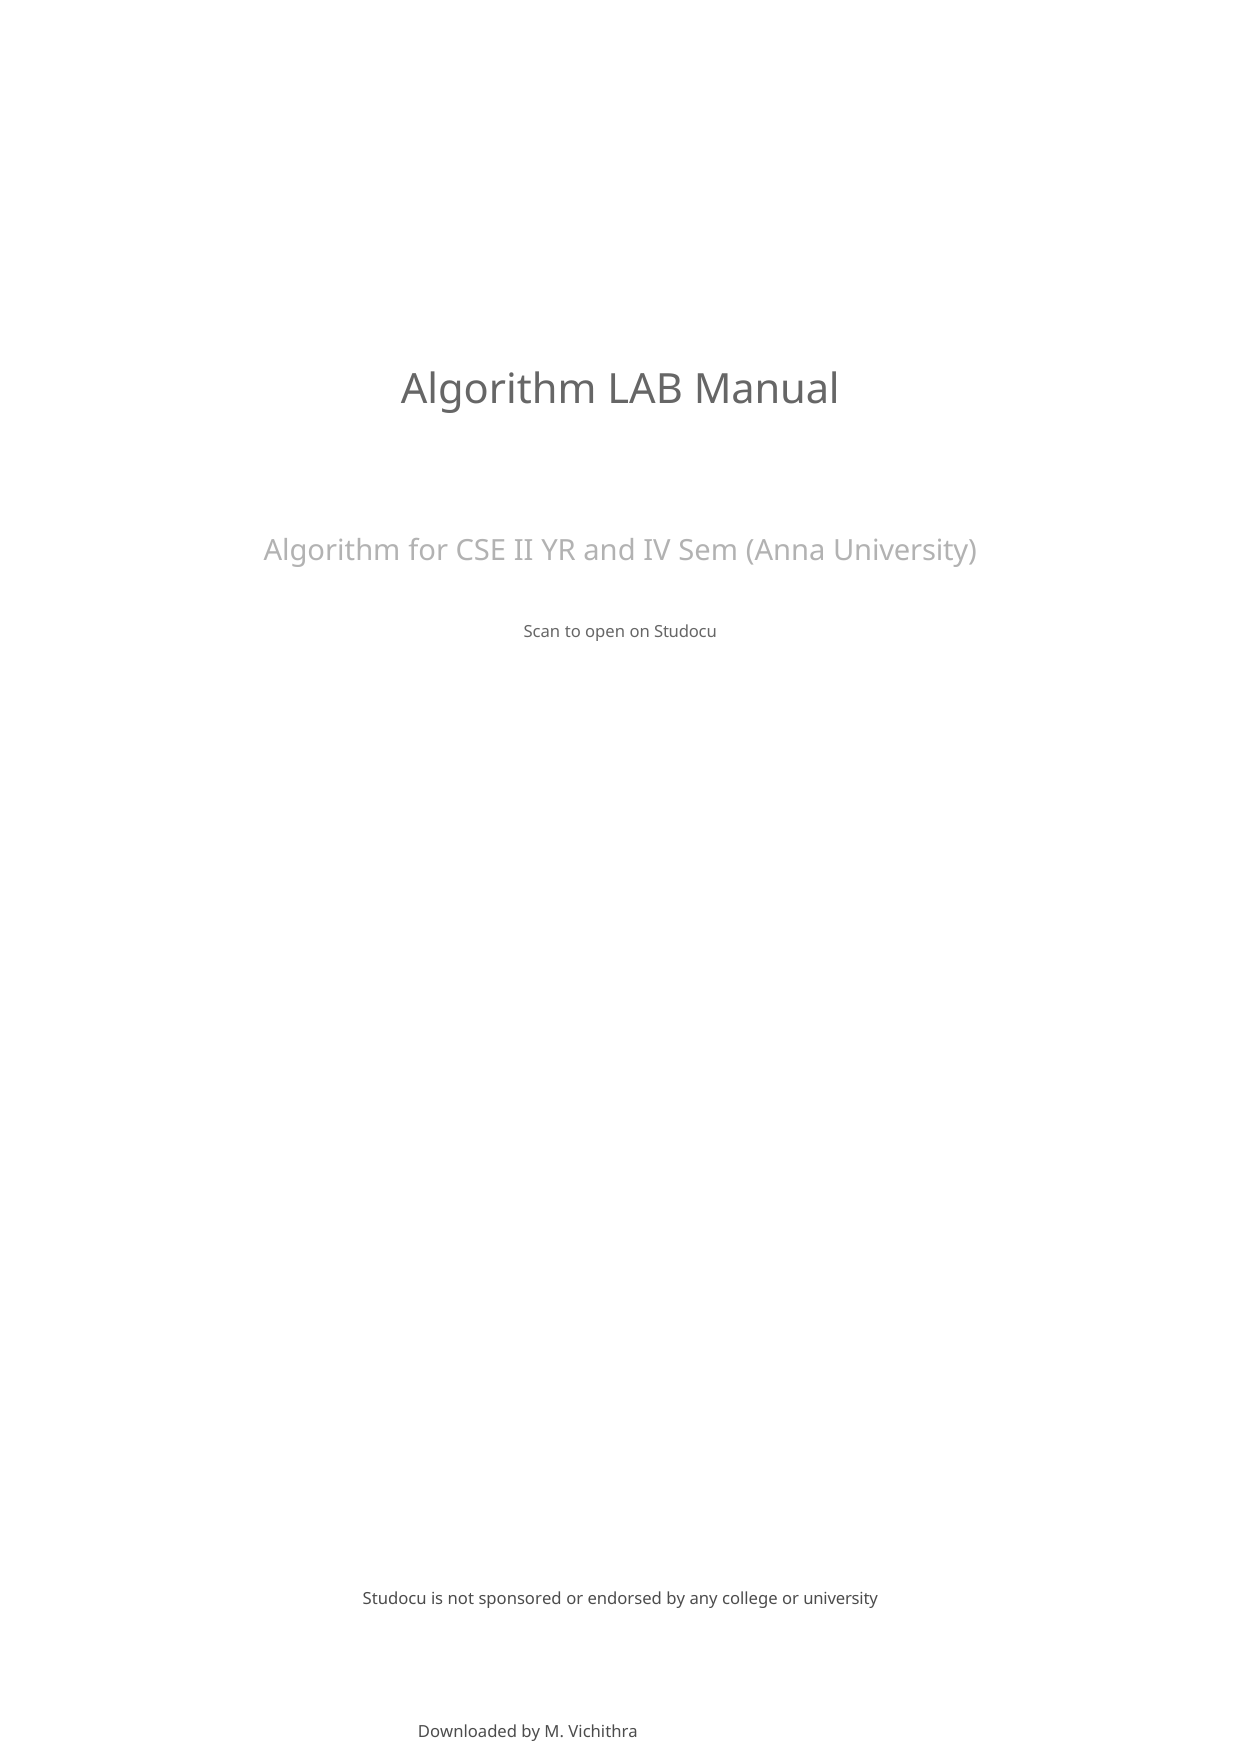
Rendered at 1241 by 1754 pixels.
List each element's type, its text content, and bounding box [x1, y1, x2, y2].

text Algorithm LAB Manual [177, 359, 1063, 416]
text Algorithm for CSE II YR and IV Sem (Anna University) [177, 529, 1063, 569]
text Scan to open on Studocu [177, 619, 1063, 642]
text Studocu is not sponsored or endorsed by any college or university [177, 1586, 1063, 1609]
